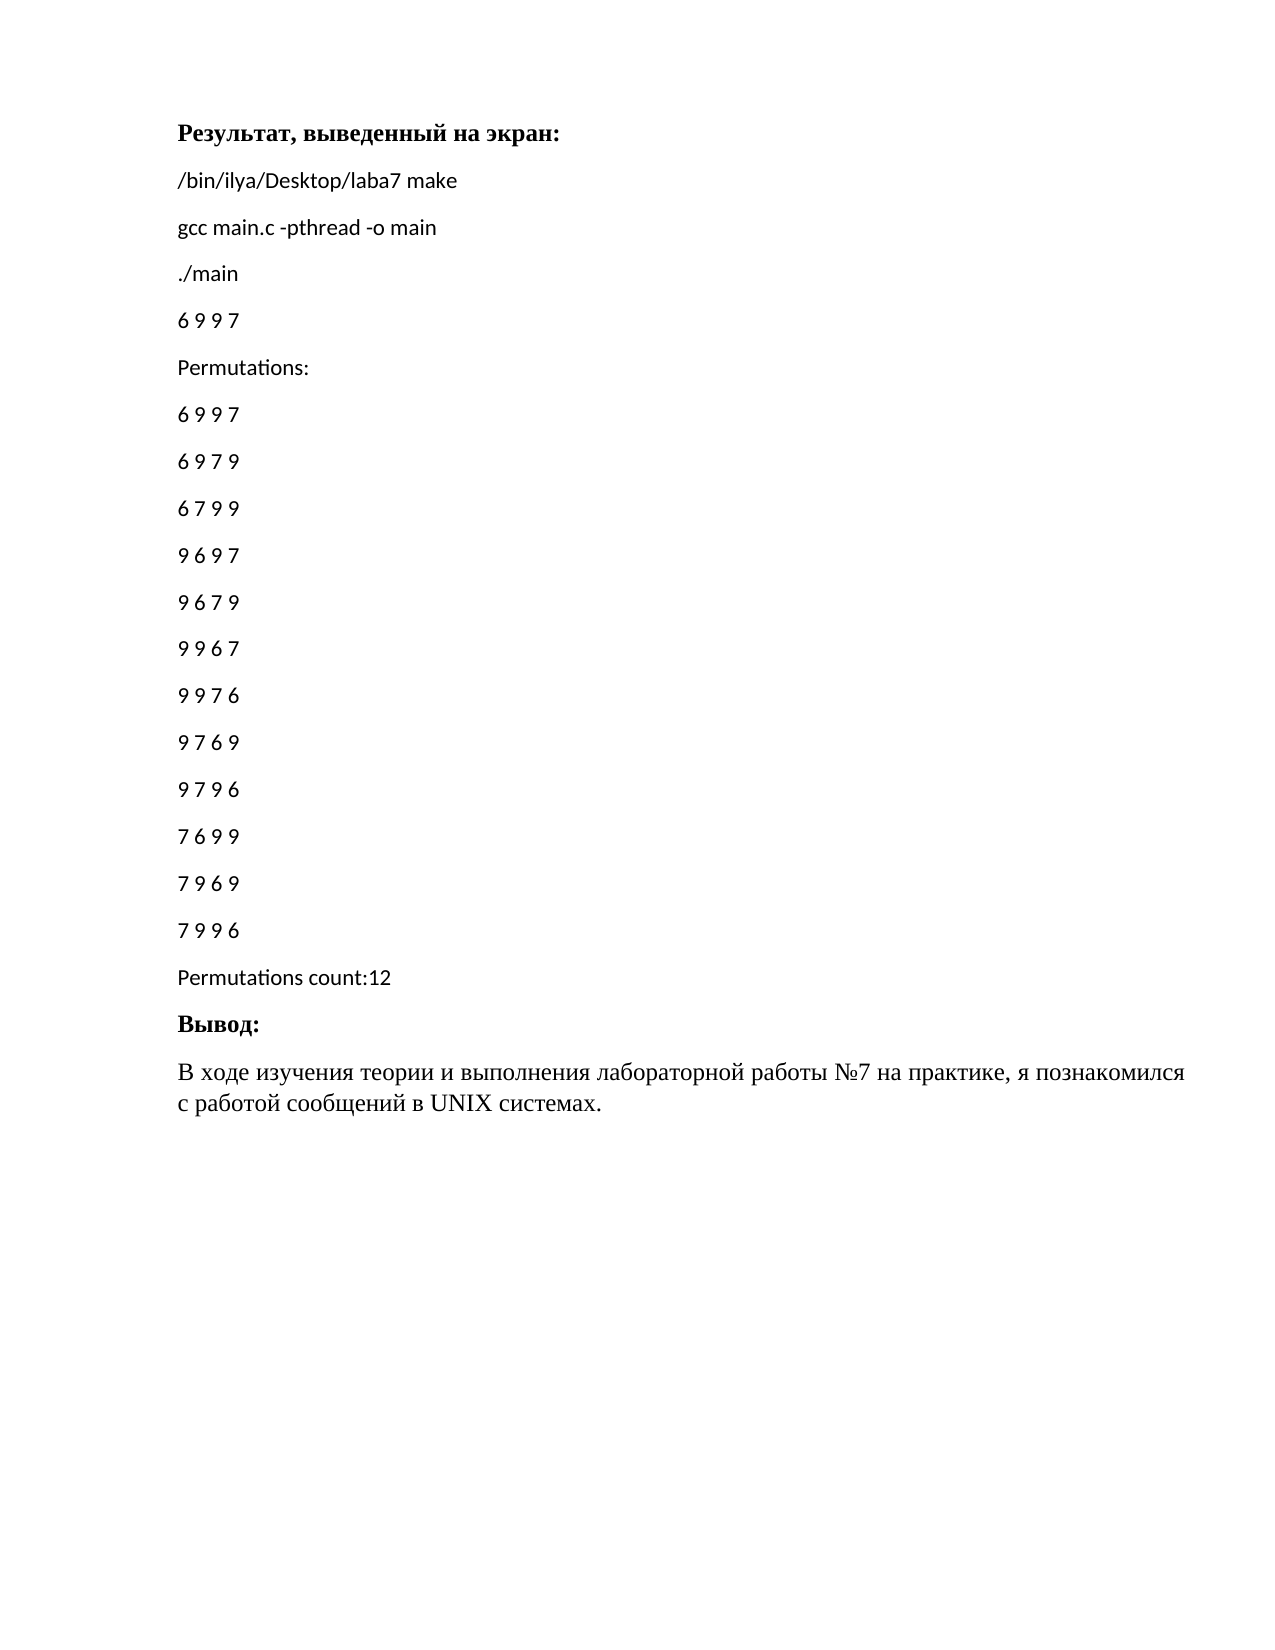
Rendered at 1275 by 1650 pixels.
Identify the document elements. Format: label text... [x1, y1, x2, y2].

text 7 9 6 9 [177, 869, 1186, 897]
text 7 6 9 9 [177, 822, 1186, 850]
text 9 6 9 7 [177, 541, 1186, 569]
text 9 9 7 6 [177, 681, 1186, 709]
text 6 9 7 9 [177, 447, 1186, 475]
text ./main [177, 259, 1186, 288]
text /bin/ilya/Desktop/laba7 make [177, 166, 1186, 194]
text 9 6 7 9 [177, 588, 1186, 616]
text Вывод: [177, 1009, 1186, 1038]
text gcc main.c -pthread -o main [177, 213, 1186, 241]
text Permutations count:12 [177, 963, 1186, 991]
text 9 7 6 9 [177, 728, 1186, 756]
text 9 7 9 6 [177, 775, 1186, 803]
text 6 7 9 9 [177, 494, 1186, 522]
text 7 9 9 6 [177, 916, 1186, 944]
text Permutations: [177, 353, 1186, 381]
text Результат, выведенный на экран: [177, 118, 1186, 147]
text 9 9 6 7 [177, 634, 1186, 663]
text В ходе изучения теории и выполнения лабораторной работы №7 на практике, я познакомился с работой сообщений в UNIX системах. [177, 1057, 1186, 1117]
text 6 9 9 7 [177, 400, 1186, 428]
text 6 9 9 7 [177, 306, 1186, 334]
